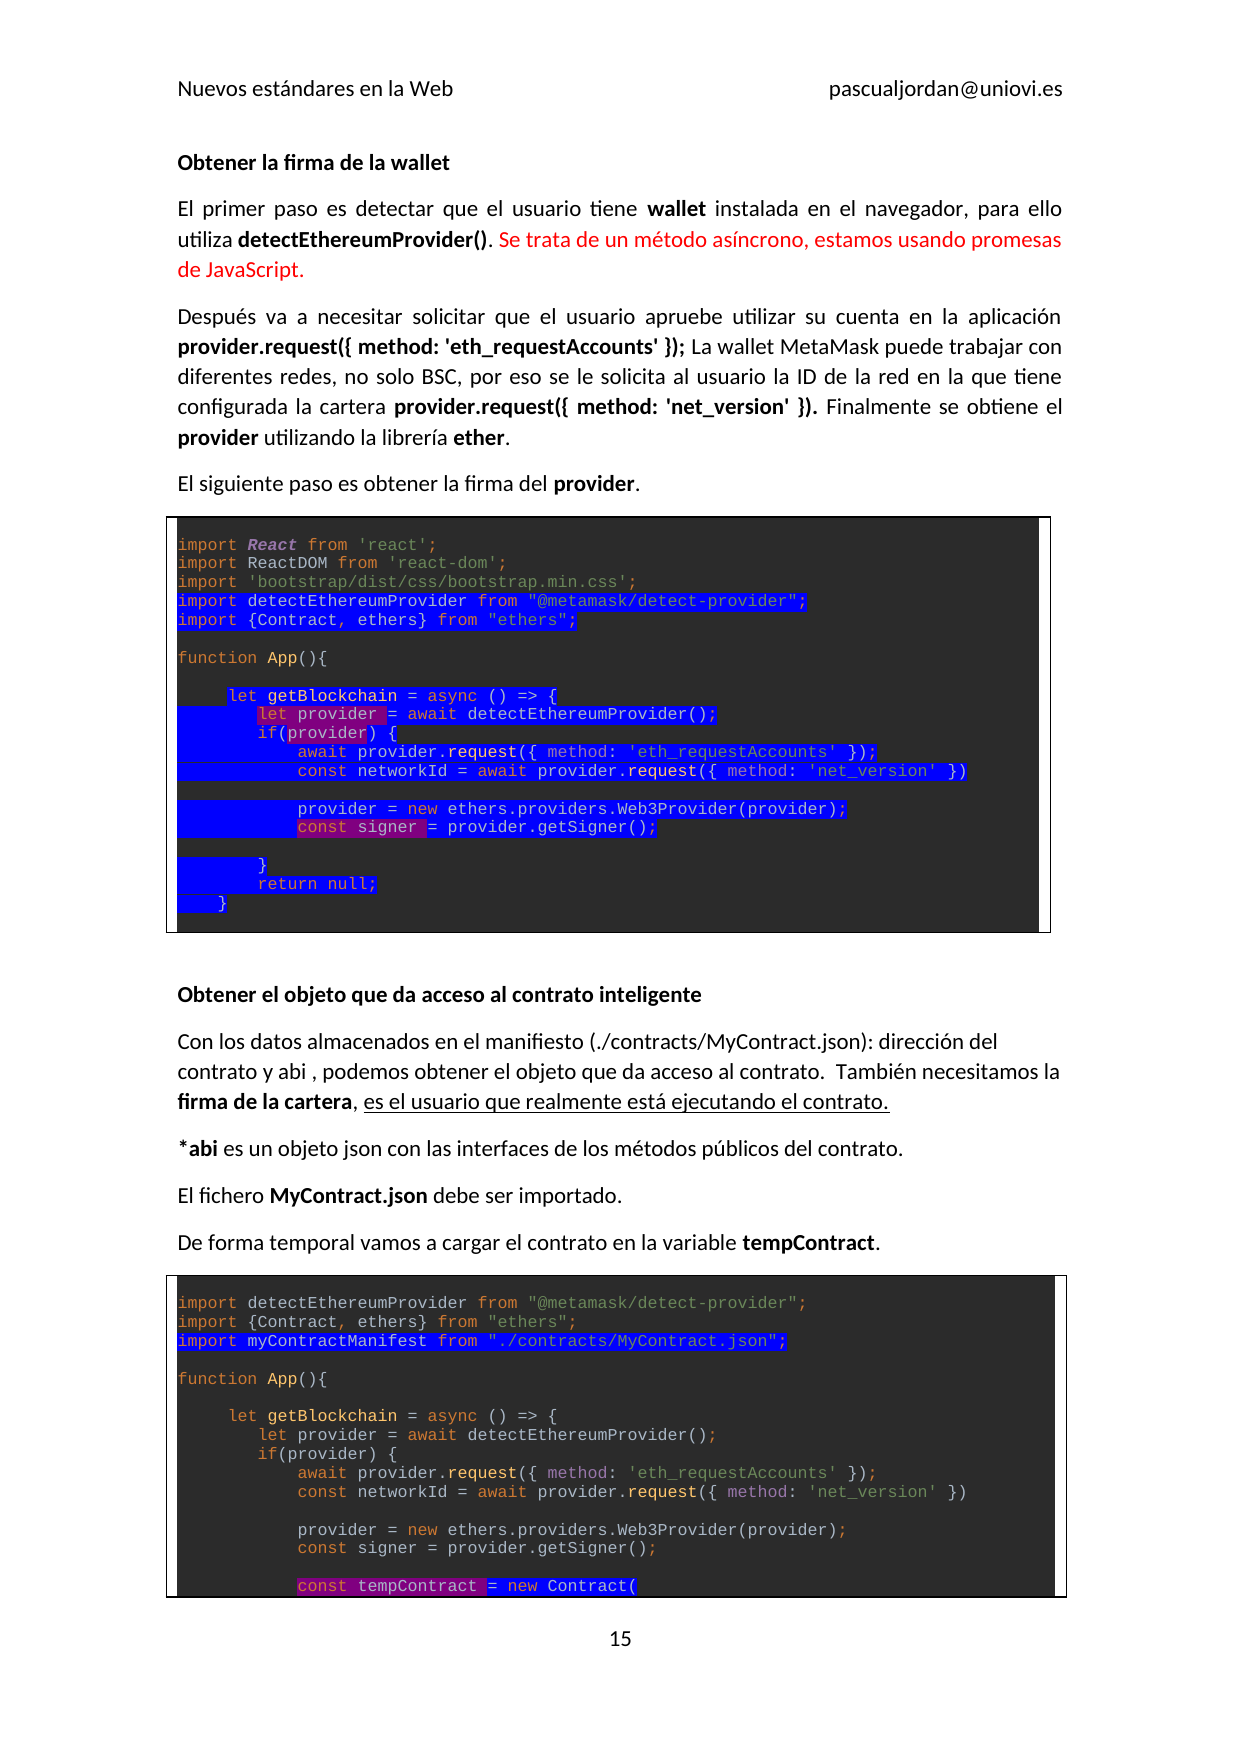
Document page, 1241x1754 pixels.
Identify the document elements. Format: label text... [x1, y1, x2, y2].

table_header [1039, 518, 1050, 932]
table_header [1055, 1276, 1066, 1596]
text El primer paso es detectar que el usuario tiene wallet instalada en el navegador, para ello utiliza detectEthereumProvider(). Se trata de un método asíncrono, estamos usando promesas de JavaScript. [177, 194, 1063, 283]
text Obtener el objeto que da acceso al contrato inteligente [177, 980, 1063, 1008]
text El siguiente paso es obtener la firma del provider. [177, 469, 1063, 497]
text El fichero MyContract.json debe ser importado. [177, 1181, 1063, 1209]
text *abi es un objeto json con las interfaces de los métodos públicos del contrato. [177, 1134, 1063, 1162]
text De forma temporal vamos a cargar el contrato en la variable tempContract. [177, 1228, 1063, 1256]
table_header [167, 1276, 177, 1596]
text Después va a necesitar solicitar que el usuario apruebe utilizar su cuenta en la aplicación provider.request({ method: 'eth_requestAccounts' }); La wallet MetaMask puede trabajar con diferentes redes, no solo BSC, por eso se le solicita al usuario la ID de la red en la que tiene configurada la cartera provider.request({ method: 'net_version' }). Finalmente se obtiene el provider utilizando la librería ether. [177, 302, 1063, 451]
text Con los datos almacenados en el manifiesto (./contracts/MyContract.json): dirección del contrato y abi , podemos obtener el objeto que da acceso al contrato. También necesitamos la firma de la cartera, es el usuario que realmente está ejecutando el contrato. [177, 1027, 1063, 1115]
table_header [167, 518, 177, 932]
text Obtener la firma de la wallet [177, 148, 1063, 176]
